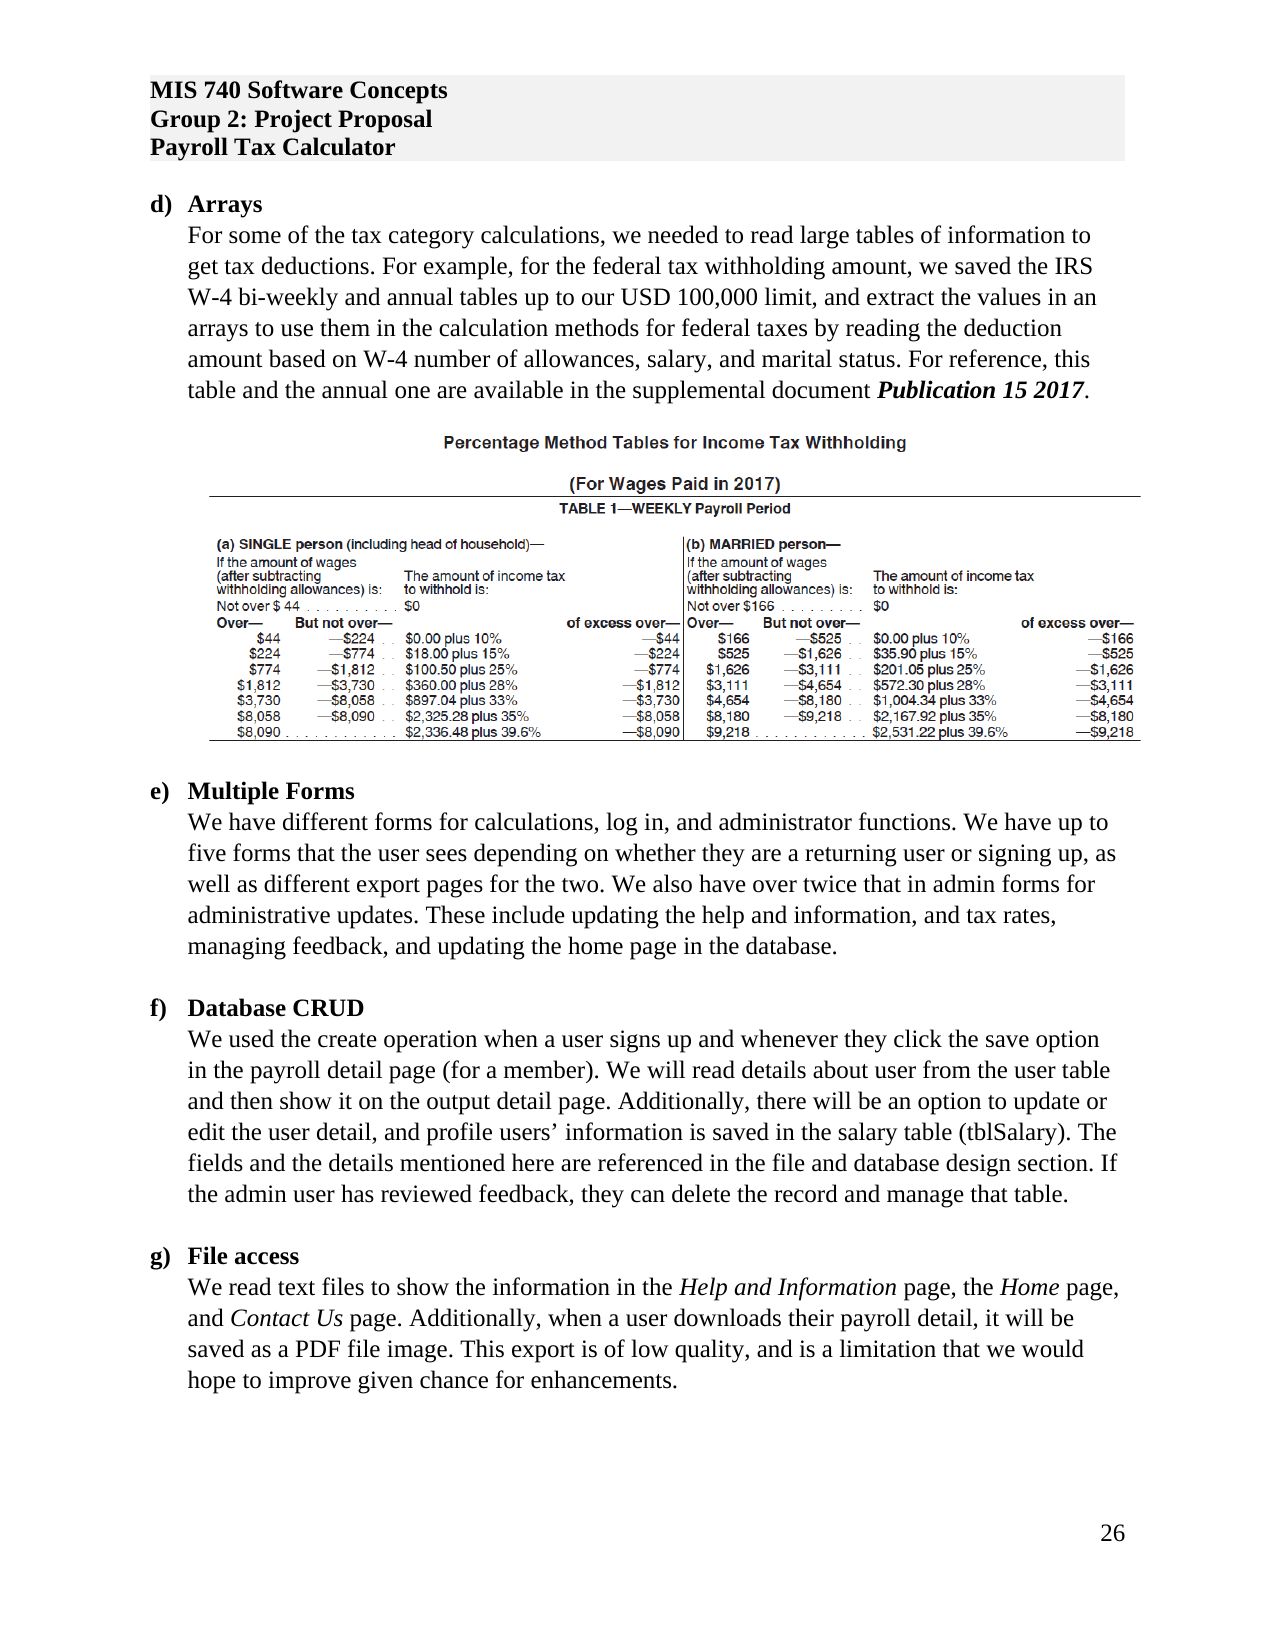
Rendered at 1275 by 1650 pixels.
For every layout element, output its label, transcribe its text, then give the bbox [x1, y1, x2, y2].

list For some of the tax category calculations, we needed to read large tables of information to get tax deductions. For example, for the federal tax withholding amount, we saved the IRS W-4 bi-weekly and annual tables up to our USD 100,000 limit, and extract the values in an arrays to use them in the calculation methods for federal taxes by reading the deduction amount based on W-4 number of allowances, salary, and marital status. For reference, this table and the annual one are available in the supplemental document Publication 15 2017. [187, 220, 1125, 404]
list Database CRUD [150, 993, 1125, 1022]
list We used the create operation when a user signs up and whenever they click the save option in the payroll detail page (for a member). We will read details about user from the user table and then show it on the output detail page. Additionally, there will be an option to update or edit the user detail, and profile users’ information is saved in the salary table (tblSalary). The fields and the details mentioned here are referenced in the file and database design section. If the admin user has reviewed feedback, they can delete the record and manage that table. [187, 1024, 1125, 1208]
list We read text files to show the information in the Help and Information page, the Home page, and Contact Us page. Additionally, when a user downloads their payroll detail, it will be saved as a PDF file image. This export is of low quality, and is a limitation that we would hope to improve given chance for enhancements. [187, 1272, 1125, 1394]
list File access [150, 1241, 1125, 1270]
list We have different forms for calculations, log in, and administrator functions. We have up to five forms that the user sees depending on whether they are a returning user or signing up, as well as different export pages for the two. We also have over twice that in admin forms for administrative updates. These include updating the help and information, and tax rates, managing feedback, and updating the home page in the database. [187, 807, 1125, 960]
list Arrays [150, 189, 1125, 218]
picture [187, 406, 1163, 743]
list Multiple Forms [150, 776, 1125, 804]
